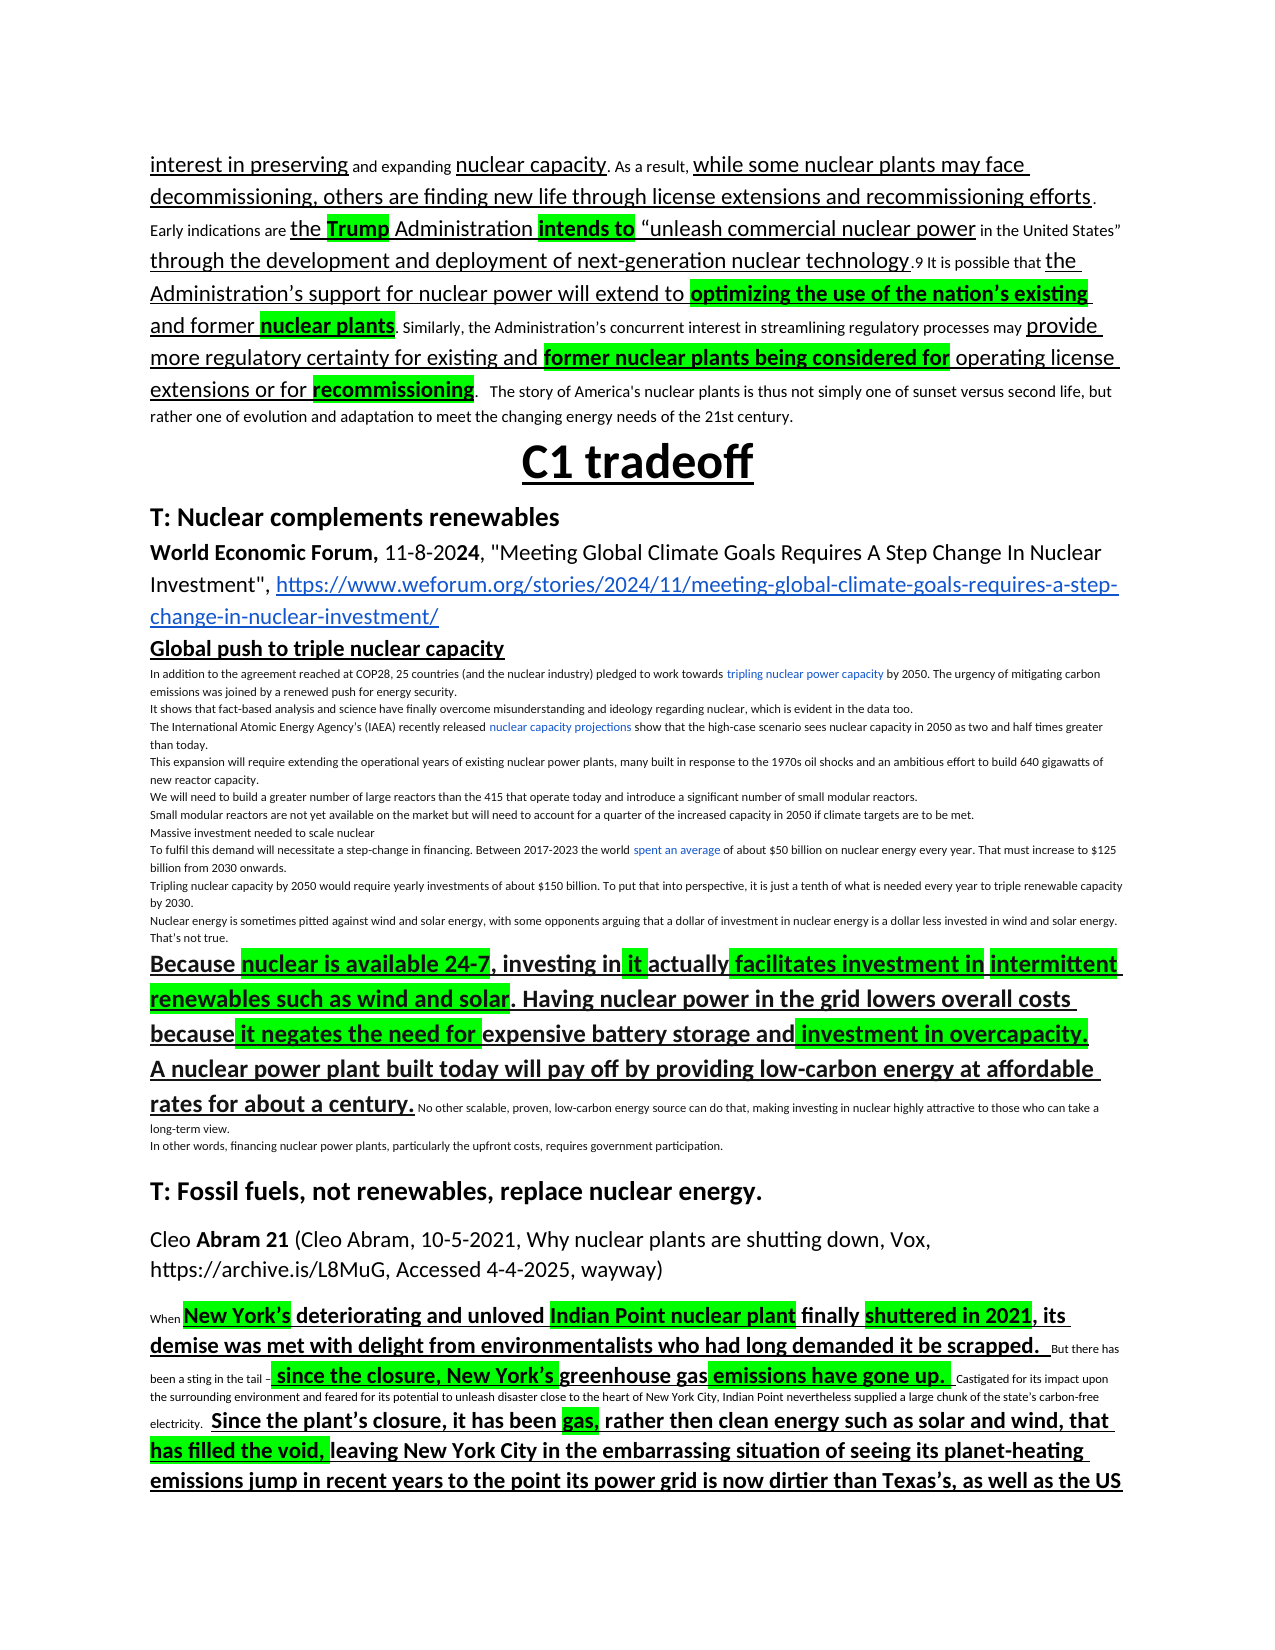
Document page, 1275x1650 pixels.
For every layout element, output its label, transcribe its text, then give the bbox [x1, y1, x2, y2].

text Because nuclear is available 24-7, investing in it actually facilitates investment in intermittent renewables such as wind and solar. Having nuclear power in the grid lowers overall costs because it negates the need for expensive battery storage and investment in overcapacity. [150, 948, 1125, 1049]
text World Economic Forum, 11-8-2024, "Meeting Global Climate Goals Requires A Step Change In Nuclear Investment", https://www.weforum.org/stories/2024/11/meeting-global-climate-goals-requires-a-step-change-in-nuclear-investment/ [150, 538, 1125, 630]
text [150, 150, 1125, 427]
text To fulfil this demand will necessitate a step-change in financing. Between 2017-2023 the world spent an average of about $50 billion on nuclear energy every year. That must increase to $125 billion from 2030 onwards. [150, 842, 1125, 875]
text Massive investment needed to scale nuclear [150, 825, 1125, 840]
text In other words, financing nuclear power plants, particularly the upfront costs, requires government participation. [150, 1138, 1125, 1154]
text In addition to the agreement reached at COP28, 25 countries (and the nuclear industry) pledged to work towards tripling nuclear power capacity by 2050. The urgency of mitigating carbon emissions was joined by a renewed push for energy security. [150, 666, 1125, 699]
text We will need to build a greater number of large reactors than the 415 that operate today and introduce a significant number of small modular reactors. [150, 790, 1125, 805]
text Tripling nuclear capacity by 2050 would require yearly investments of about $150 billion. To put that into perspective, it is just a tenth of what is needed every year to triple renewable capacity by 2030. [150, 878, 1125, 911]
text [150, 1301, 1125, 1494]
text Small modular reactors are not yet available on the market but will need to account for a quarter of the increased capacity in 2050 if climate targets are to be met. [150, 807, 1125, 823]
text T: Nuclear complements renewables [150, 500, 1125, 533]
text This expansion will require extending the operational years of existing nuclear power plants, many built in response to the 1970s oil shocks and an ambitious effort to build 640 gigawatts of new reactor capacity. [150, 754, 1125, 787]
subtitle C1 tradeoff [150, 430, 1125, 491]
text The International Atomic Energy Agency’s (IAEA) recently released nuclear capacity projections show that the high-case scenario sees nuclear capacity in 2050 as two and half times greater than today. [150, 719, 1125, 752]
text It shows that fact-based analysis and science have finally overcome misunderstanding and ideology regarding nuclear, which is evident in the data too. [150, 702, 1125, 717]
subtitle T: Fossil fuels, not renewables, replace nuclear energy. [150, 1174, 1125, 1207]
text Cleo Abram 21 (Cleo Abram, 10-5-2021, Why nuclear plants are shutting down, Vox, https://archive.is/L8MuG, Accessed 4-4-2025, wayway) [150, 1225, 1125, 1283]
text Nuclear energy is sometimes pitted against wind and solar energy, with some opponents arguing that a dollar of investment in nuclear energy is a dollar less invested in wind and solar energy. That’s not true. [150, 913, 1125, 946]
text A nuclear power plant built today will pay off by providing low-carbon energy at affordable rates for about a century. No other scalable, proven, low-carbon energy source can do that, making investing in nuclear highly attractive to those who can take a long-term view. [150, 1053, 1125, 1136]
text Global push to triple nuclear capacity [150, 634, 1125, 662]
